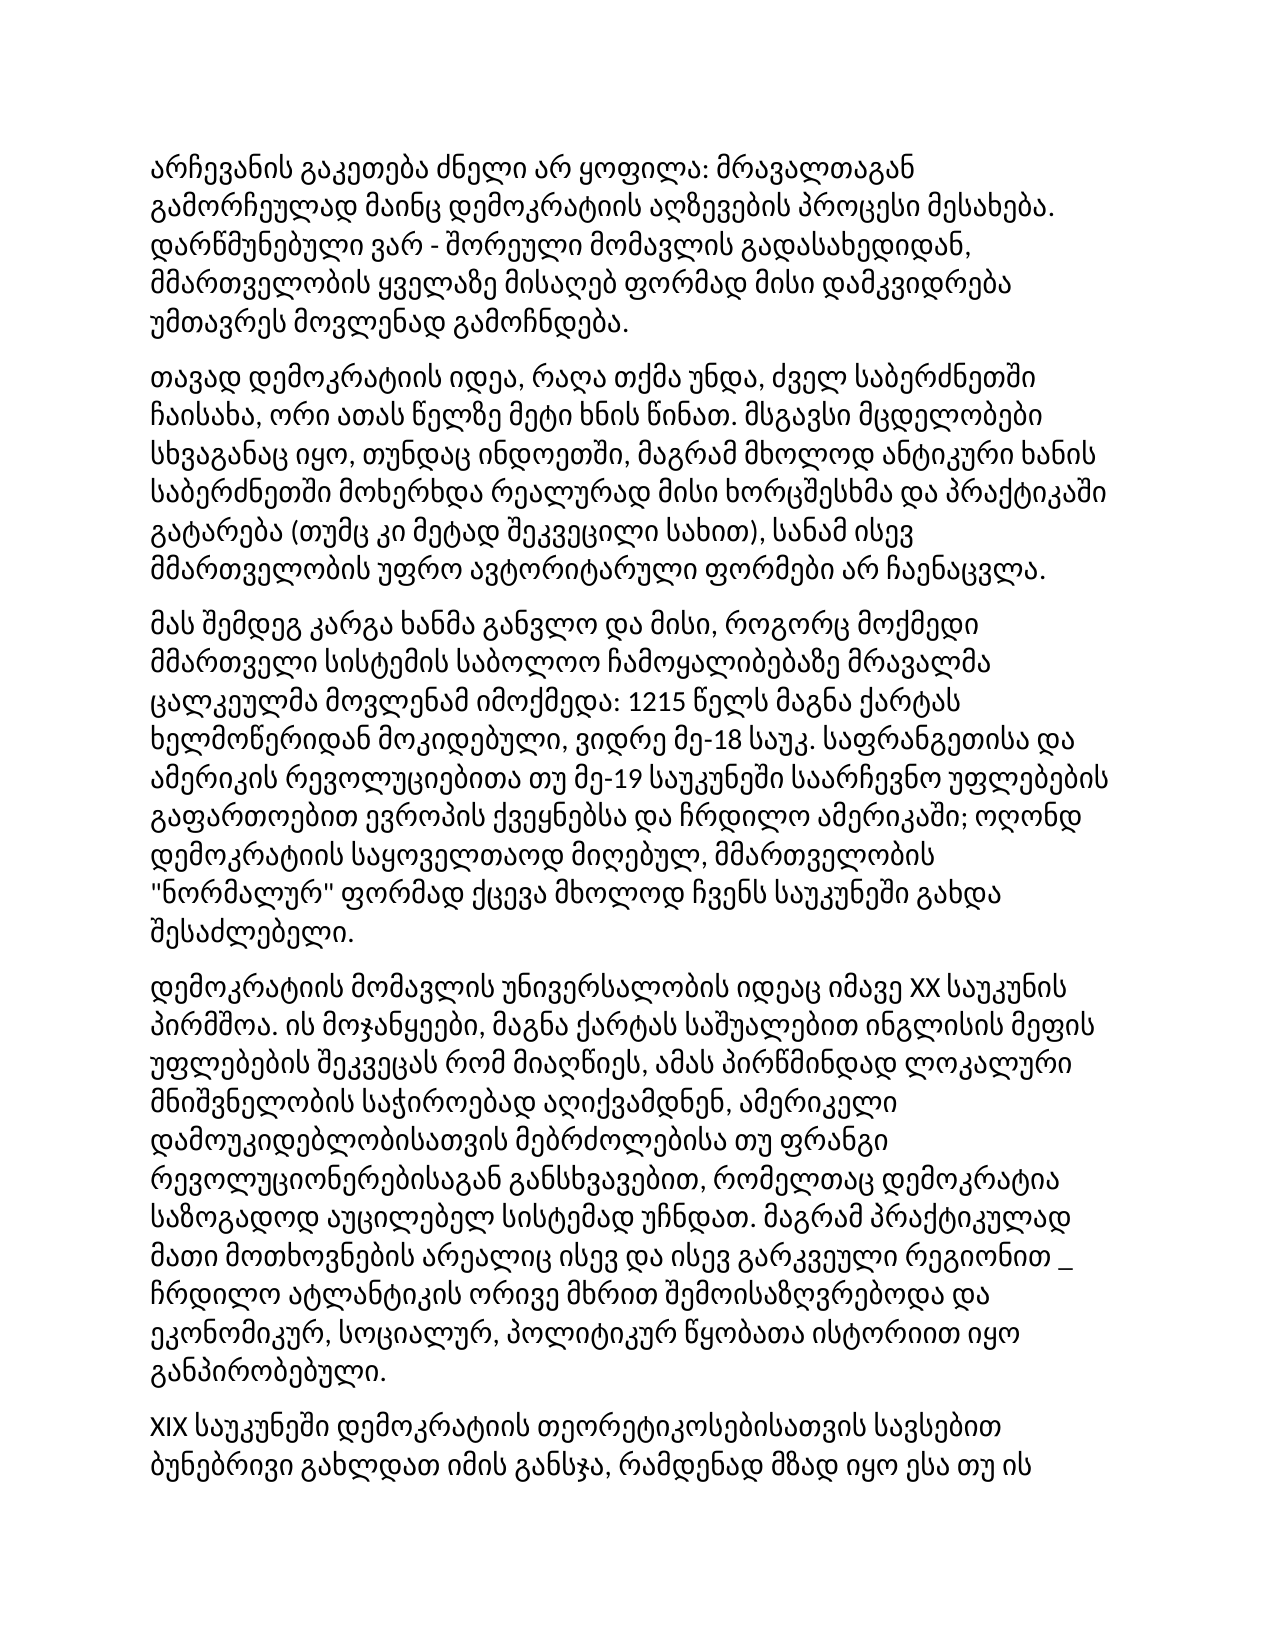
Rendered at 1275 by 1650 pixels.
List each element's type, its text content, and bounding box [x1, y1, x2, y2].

text თავად დემოკრატიის იდეა, რაღა თქმა უნდა, ძველ საბერძნეთში ჩაისახა, ორი ათას წელზე მეტი ხნის წინათ. მსგავსი მცდელობები სხვაგანაც იყო, თუნდაც ინდოეთში, მაგრამ მხოლოდ ანტიკური ხანის საბერძნეთში მოხერხდა რეალურად მისი ხორცშესხმა და პრაქტიკაში გატარება (თუმც კი მეტად შეკვეცილი სახით), სანამ ისევ მმართველობის უფრო ავტორიტარული ფორმები არ ჩაენაცვლა. [150, 359, 1125, 587]
text მას შემდეგ კარგა ხანმა განვლო და მისი, როგორც მოქმედი მმართველი სისტემის საბოლოო ჩამოყალიბებაზე მრავალმა ცალკეულმა მოვლენამ იმოქმედა: 1215 წელს მაგნა ქარტას ხელმოწერიდან მოკიდებული, ვიდრე მე-18 საუკ. საფრანგეთისა და ამერიკის რევოლუციებითა თუ მე-19 საუკუნეში საარჩევნო უფლებების გაფართოებით ევროპის ქვეყნებსა და ჩრდილო ამერიკაში; ოღონდ დემოკრატიის საყოველთაოდ მიღებულ, მმართველობის "ნორმალურ" ფორმად ქცევა მხოლოდ ჩვენს საუკუნეში გახდა შესაძლებელი. [150, 606, 1125, 949]
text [150, 150, 1125, 339]
text დემოკრატიის მომავლის უნივერსალობის იდეაც იმავე XX საუკუნის პირმშოა. ის მოჯანყეები, მაგნა ქარტას საშუალებით ინგლისის მეფის უფლებების შეკვეცას რომ მიაღწიეს, ამას პირწმინდად ლოკალური მნიშვნელობის საჭიროებად აღიქვამდნენ, ამერიკელი დამოუკიდებლობისათვის მებრძოლებისა თუ ფრანგი რევოლუციონერებისაგან განსხვავებით, რომელთაც დემოკრატია საზოგადოდ აუცილებელ სისტემად უჩნდათ. მაგრამ პრაქტიკულად მათი მოთხოვნების არეალიც ისევ და ისევ გარკვეული რეგიონით _ ჩრდილო ატლანტიკის ორივე მხრით შემოისაზღვრებოდა და ეკონომიკურ, სოციალურ, პოლიტიკურ წყობათა ისტორიით იყო განპირობებული. [150, 969, 1125, 1389]
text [150, 1408, 1125, 1482]
